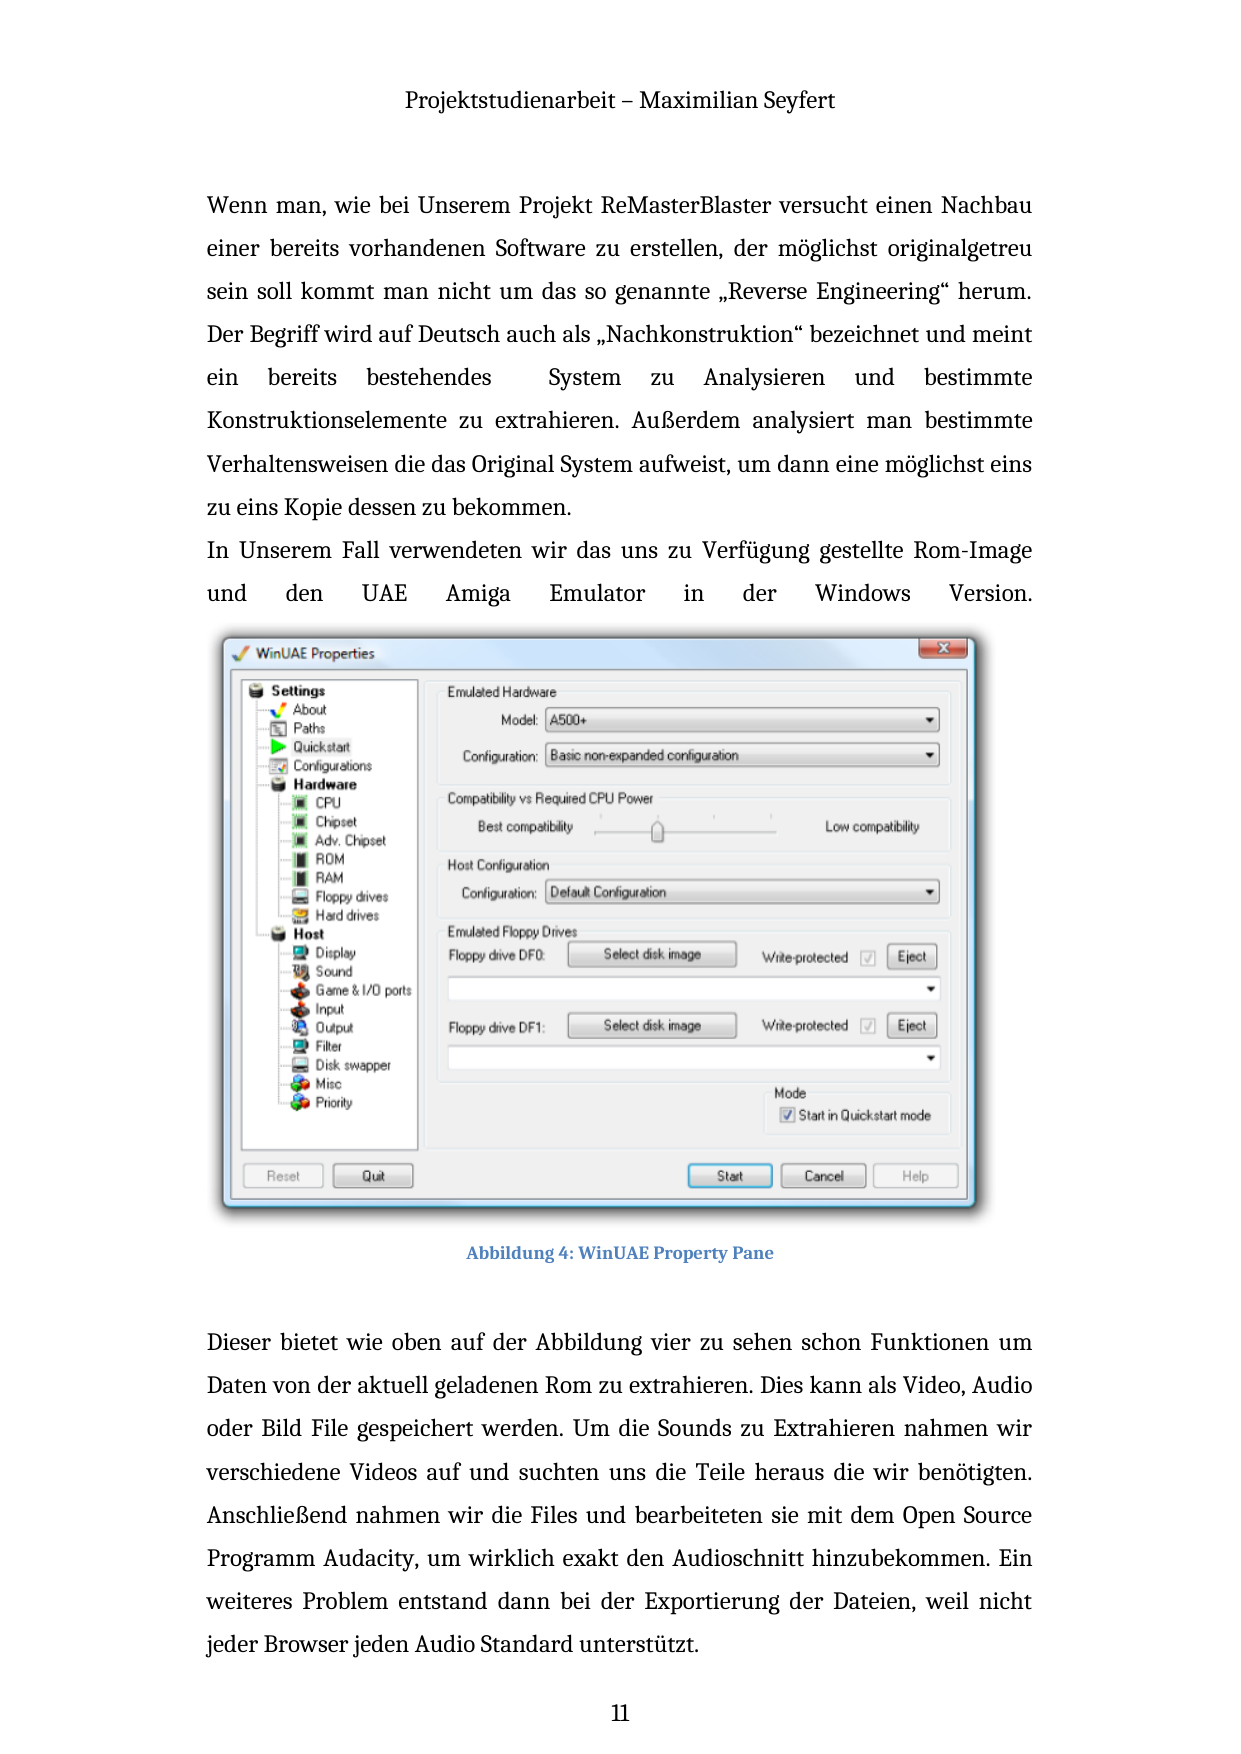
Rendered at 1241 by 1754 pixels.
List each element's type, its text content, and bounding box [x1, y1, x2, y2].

text Abbildung 4: WinUAE Property Pane [148, 1243, 1093, 1264]
text Wenn man, wie bei Unserem Projekt ReMasterBlaster versucht einen Nachbau einer bereits vorhandenen Software zu erstellen, der möglichst originalgetreu sein soll kommt man nicht um das so genannte „Reverse Engineering“ herum. Der Begriff wird auf Deutsch auch als „Nachkonstruktion“ bezeichnet und meint ein bereits bestehendes System zu Analysieren und bestimmte Konstruktionselemente zu extrahieren. Außerdem analysiert man bestimmte Verhaltensweisen die das Original System aufweist, um dann eine möglichst eins zu eins Kopie dessen zu bekommen. [207, 191, 1033, 521]
picture [206, 622, 997, 1229]
text Dieser bietet wie oben auf der Abbildung vier zu sehen schon Funktionen um Daten von der aktuell geladenen Rom zu extrahieren. Dies kann als Video, Audio oder Bild File gespeichert werden. Um die Sounds zu Extrahieren nahmen wir verschiedene Videos auf und suchten uns die Teile heraus die wir benötigten. Anschließend nahmen wir die Files und bearbeiteten sie mit dem Open Source Programm Audacity, um wirklich exakt den Audioschnitt hinzubekommen. Ein weiteres Problem entstand dann bei der Exportierung der Dateien, weil nicht jeder Browser jeden Audio Standard unterstützt. [207, 1328, 1033, 1659]
